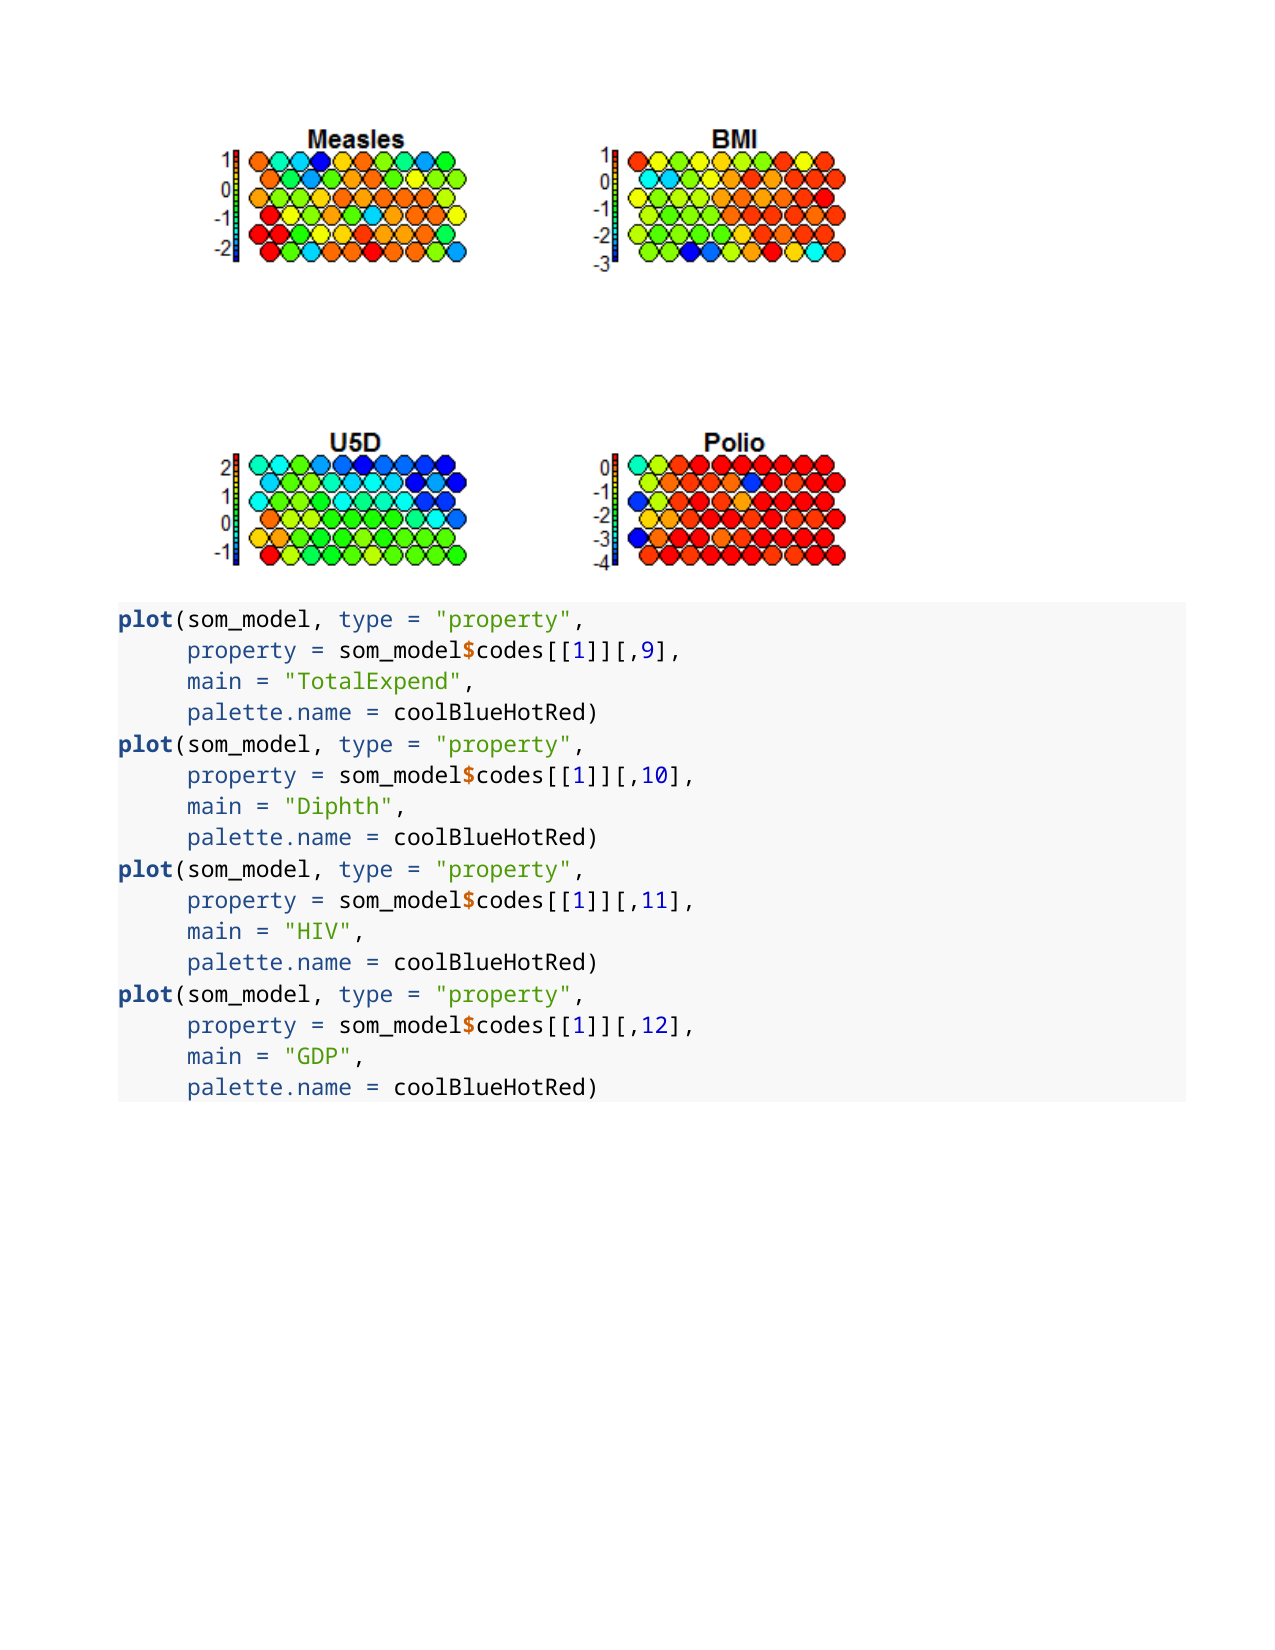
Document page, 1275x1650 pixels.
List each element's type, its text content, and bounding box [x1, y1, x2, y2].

picture [118, 118, 876, 584]
text plot(som_model, type = "property", property = som_model$codes[[1]][,9], main = "TotalExpend", palette.name = coolBlueHotRed) plot(som_model, type = "property", property = som_model$codes[[1]][,10], main = "Diphth", palette.name = coolBlueHotRed) plot(som_model, type = "property", property = som_model$codes[[1]][,11], main = "HIV", palette.name = coolBlueHotRed) plot(som_model, type = "property", property = som_model$codes[[1]][,12], main = "GDP", palette.name = coolBlueHotRed) [118, 602, 1186, 1102]
